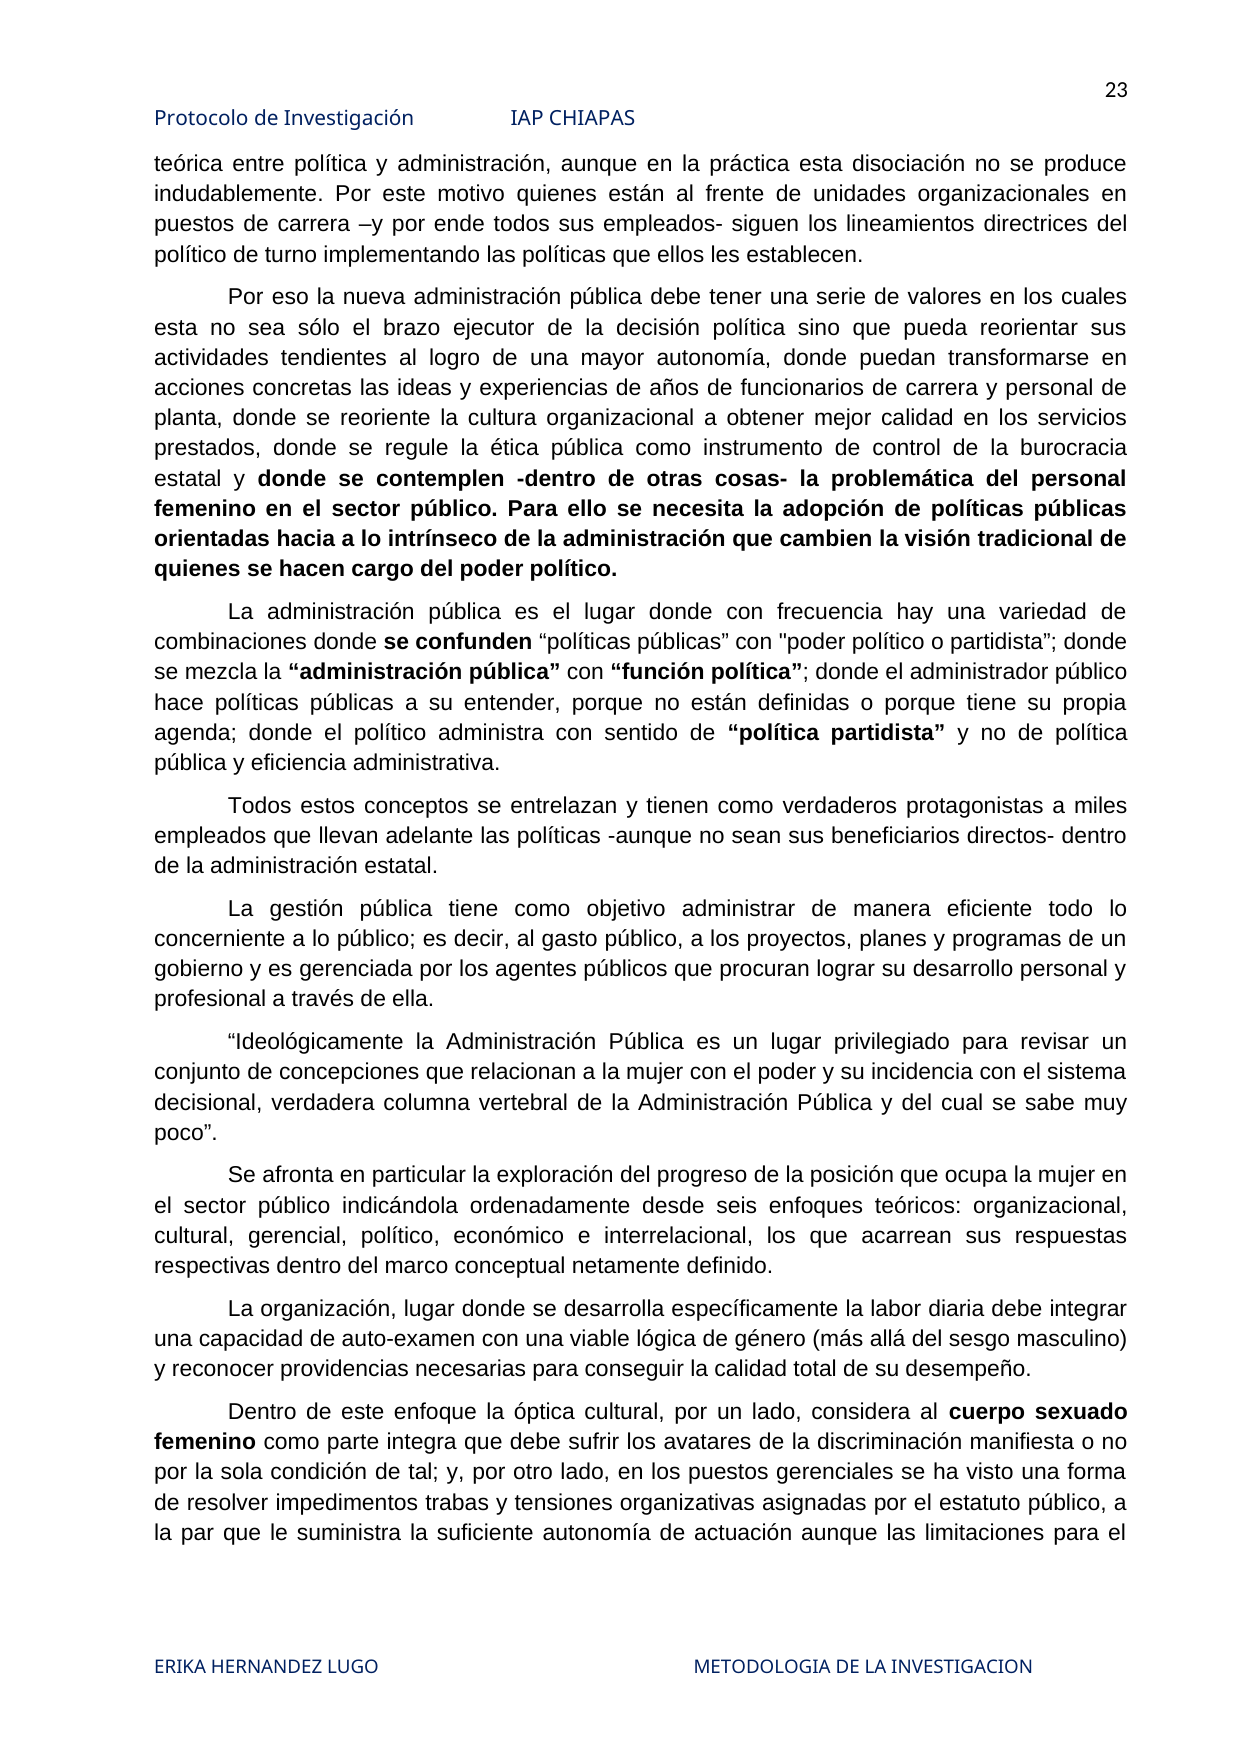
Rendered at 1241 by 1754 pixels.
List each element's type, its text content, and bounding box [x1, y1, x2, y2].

text Por eso la nueva administración pública debe tener una serie de valores en los cuales esta no sea sólo el brazo ejecutor de la decisión política sino que pueda reorientar sus actividades tendientes al logro de una mayor autonomía, donde puedan transformarse en acciones concretas las ideas y experiencias de años de funcionarios de carrera y personal de planta, donde se reoriente la cultura organizacional a obtener mejor calidad en los servicios prestados, donde se regule la ética pública como instrumento de control de la burocracia estatal y donde se contemplen -dentro de otras cosas- la problemática del personal femenino en el sector público. Para ello se necesita la adopción de políticas públicas orientadas hacia a lo intrínseco de la administración que cambien la visión tradicional de quienes se hacen cargo del poder político. [154, 283, 1128, 582]
text La gestión pública tiene como objetivo administrar de manera eficiente todo lo concerniente a lo público; es decir, al gasto público, a los proyectos, planes y programas de un gobierno y es gerenciada por los agentes públicos que procuran lograr su desarrollo personal y profesional a través de ella. [154, 895, 1128, 1012]
text La administración pública es el lugar donde con frecuencia hay una variedad de combinaciones donde se confunden “políticas públicas” con "poder político o partidista”; donde se mezcla la “administración pública” con “función política”; donde el administrador público hace políticas públicas a su entender, porque no están definidas o porque tiene su propia agenda; donde el político administra con sentido de “política partidista” y no de política pública y eficiencia administrativa. [154, 598, 1128, 775]
text “Ideológicamente la Administración Pública es un lugar privilegiado para revisar un conjunto de concepciones que relacionan a la mujer con el poder y su incidencia con el sistema decisional, verdadera columna vertebral de la Administración Pública y del cual se sabe muy poco”. [154, 1028, 1128, 1145]
text La organización, lugar donde se desarrolla específicamente la labor diaria debe integrar una capacidad de auto-examen con una viable lógica de género (más allá del sesgo masculino) y reconocer providencias necesarias para conseguir la calidad total de su desempeño. [154, 1295, 1128, 1382]
text Se afronta en particular la exploración del progreso de la posición que ocupa la mujer en el sector público indicándola ordenadamente desde seis enfoques teóricos: organizacional, cultural, gerencial, político, económico e interrelacional, los que acarrean sus respuestas respectivas dentro del marco conceptual netamente definido. [154, 1161, 1128, 1278]
text Todos estos conceptos se entrelazan y tienen como verdaderos protagonistas a miles empleados que llevan adelante las políticas -aunque no sean sus beneficiarios directos- dentro de la administración estatal. [154, 792, 1128, 878]
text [154, 150, 1128, 267]
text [154, 1398, 1128, 1545]
